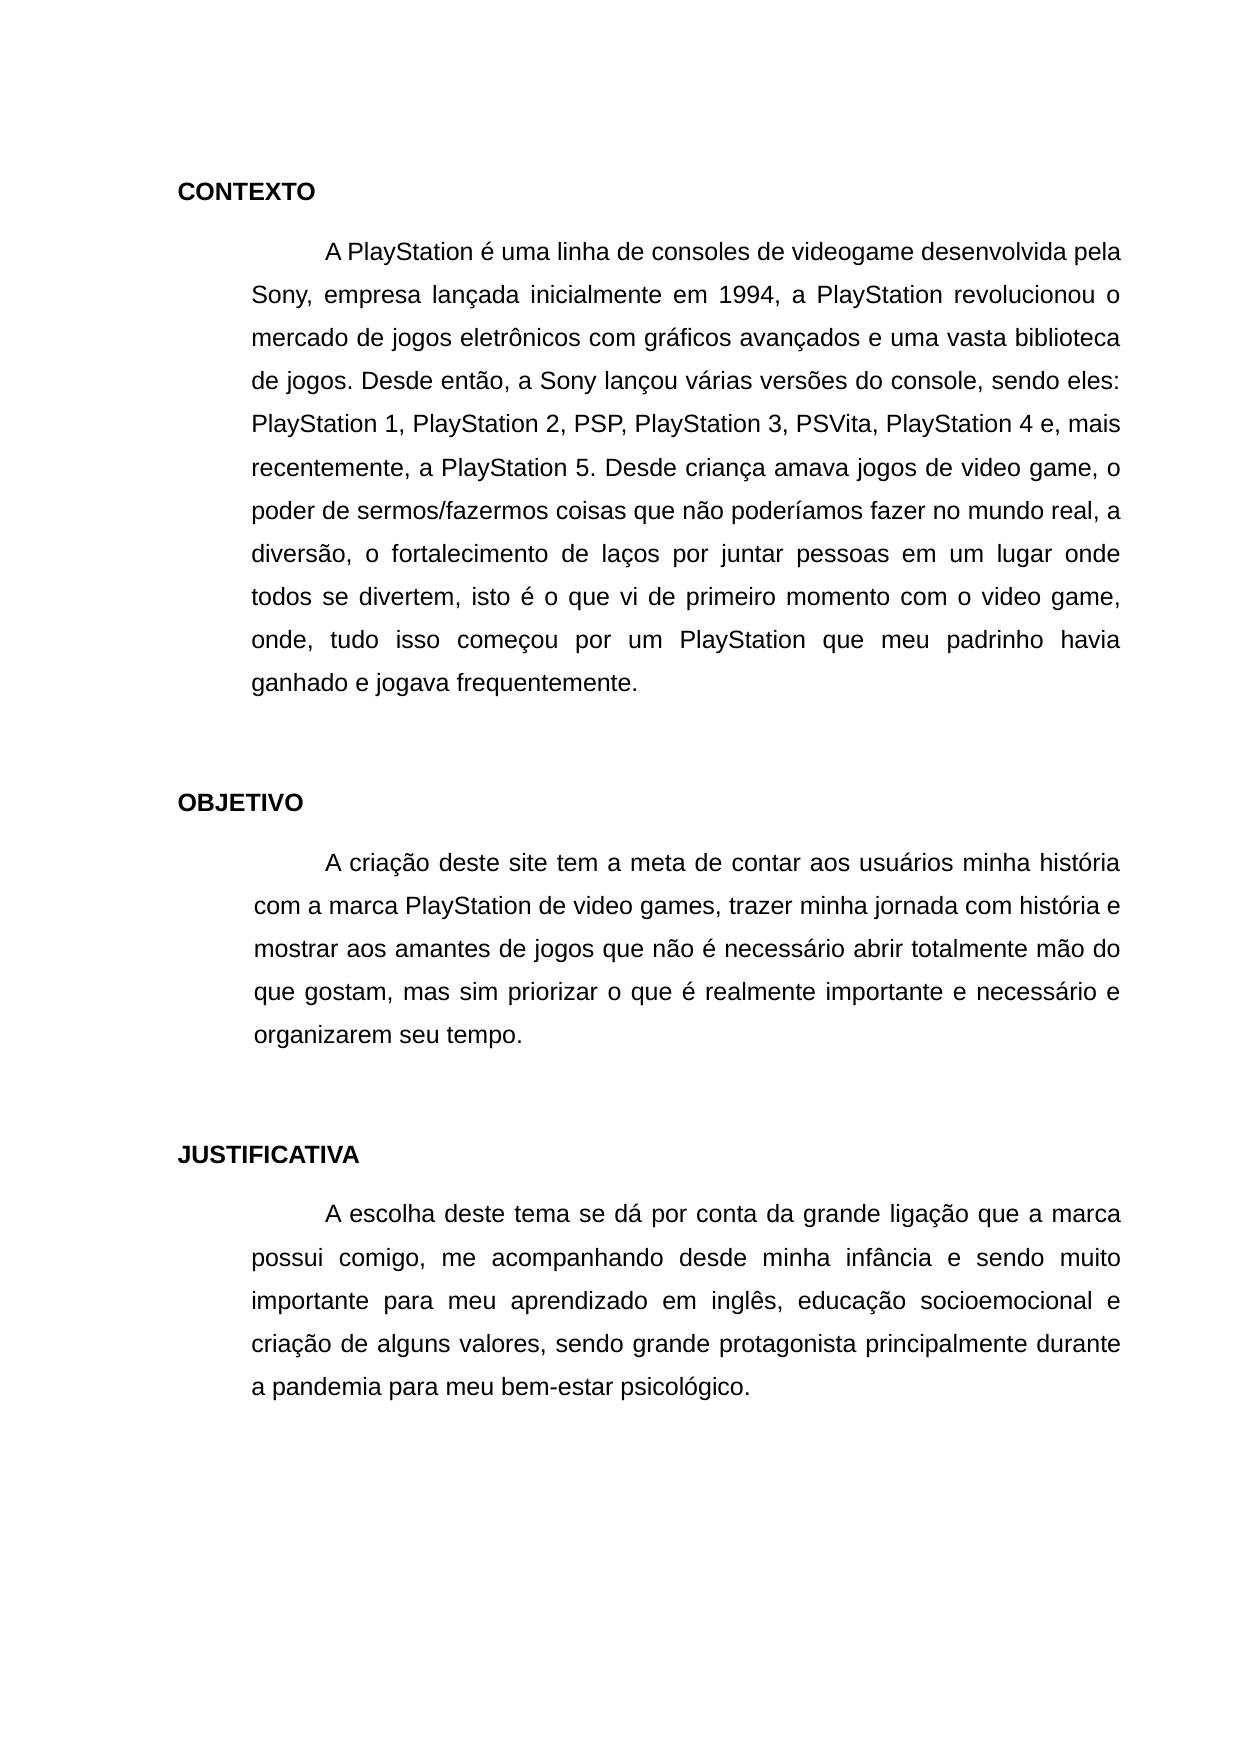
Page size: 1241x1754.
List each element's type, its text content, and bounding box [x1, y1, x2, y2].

text JUSTIFICATIVA [177, 1140, 1122, 1168]
text CONTEXTO [177, 177, 1122, 206]
text A PlayStation é uma linha de consoles de videogame desenvolvida pela Sony, empresa lançada inicialmente em 1994, a PlayStation revolucionou o mercado de jogos eletrônicos com gráficos avançados e uma vasta biblioteca de jogos. Desde então, a Sony lançou várias versões do console, sendo eles: PlayStation 1, PlayStation 2, PSP, PlayStation 3, PSVita, PlayStation 4 e, mais recentemente, a PlayStation 5. Desde criança amava jogos de video game, o poder de sermos/fazermos coisas que não poderíamos fazer no mundo real, a diversão, o fortalecimento de laços por juntar pessoas em um lugar onde todos se divertem, isto é o que vi de primeiro momento com o video game, onde, tudo isso começou por um PlayStation que meu padrinho havia ganhado e jogava frequentemente. [251, 237, 1122, 697]
text A criação deste site tem a meta de contar aos usuários minha história com a marca PlayStation de video games, trazer minha jornada com história e mostrar aos amantes de jogos que não é necessário abrir totalmente mão do que gostam, mas sim priorizar o que é realmente importante e necessário e organizarem seu tempo. [253, 848, 1122, 1049]
text OBJETIVO [177, 788, 1122, 817]
text A escolha deste tema se dá por conta da grande ligação que a marca possui comigo, me acompanhando desde minha infância e sendo muito importante para meu aprendizado em inglês, educação socioemocional e criação de alguns valores, sendo grande protagonista principalmente durante a pandemia para meu bem-estar psicológico. [251, 1199, 1122, 1401]
